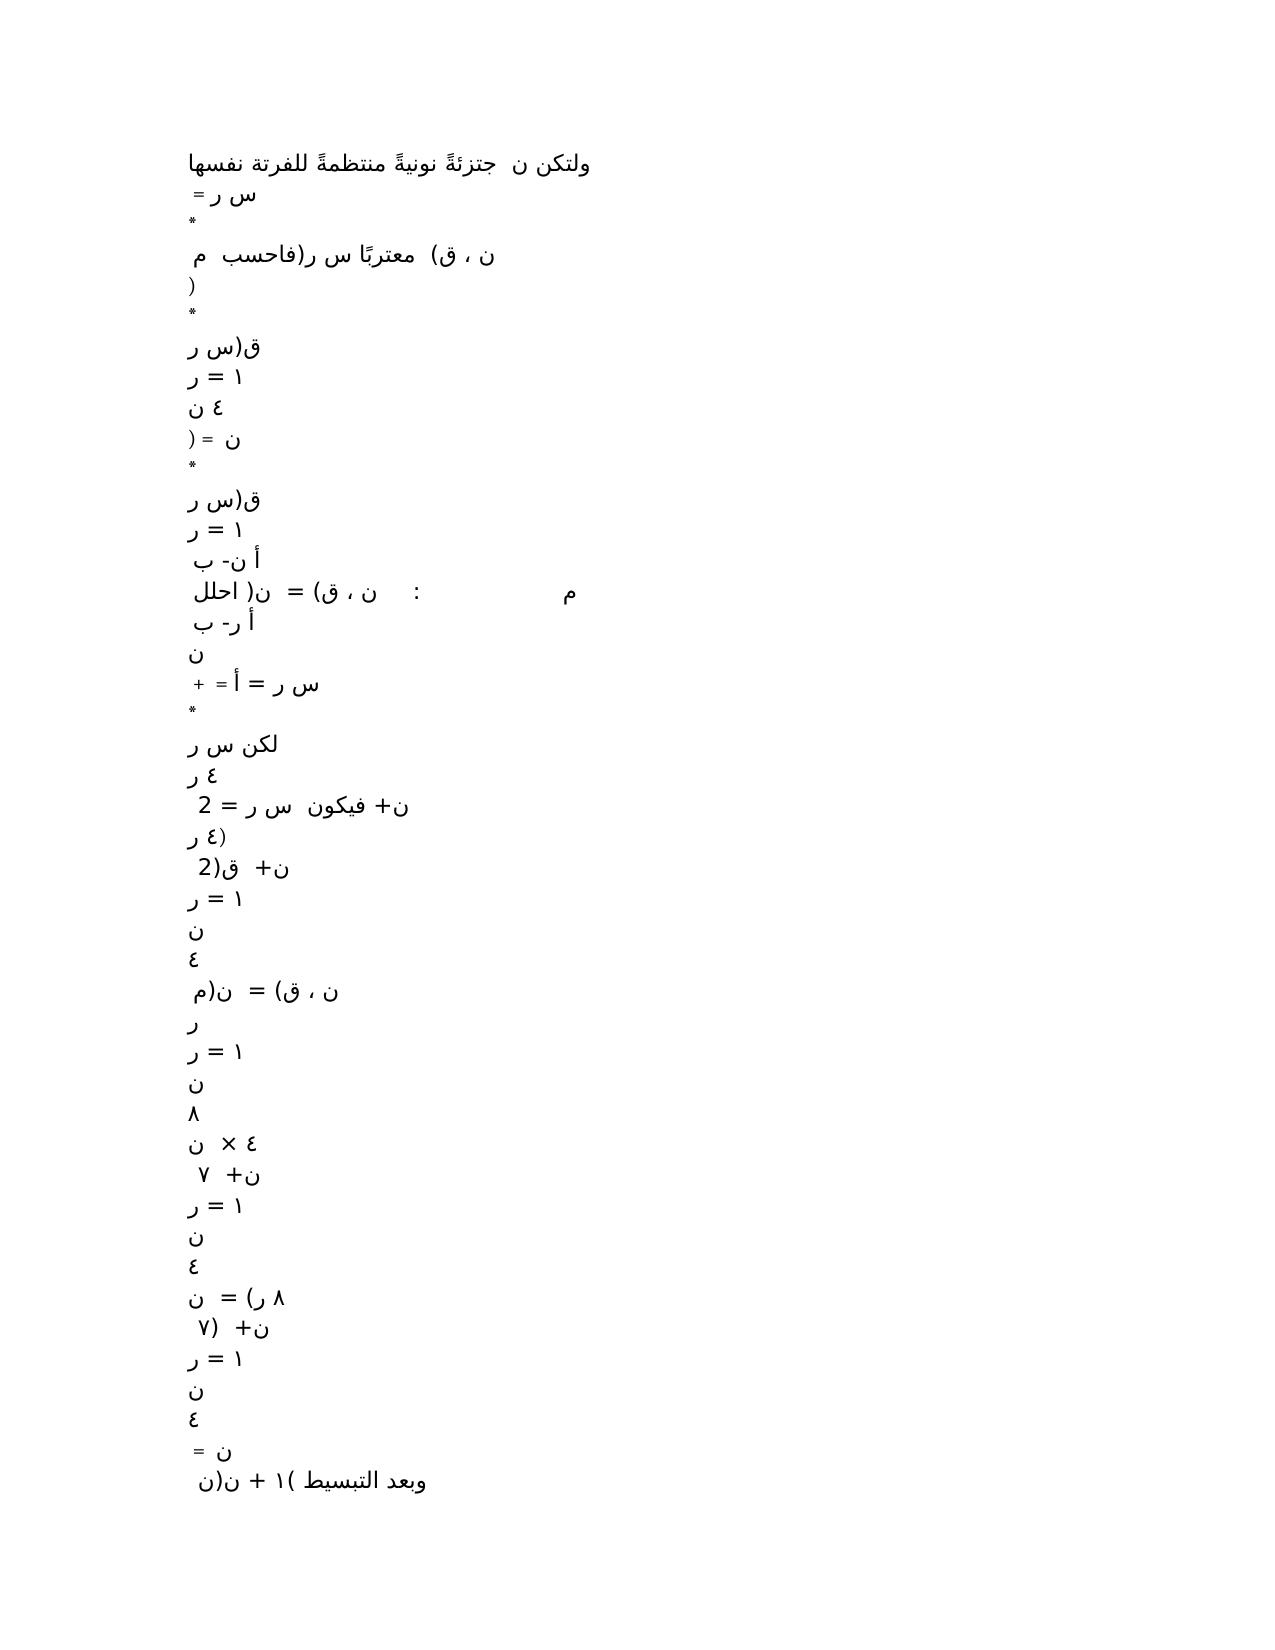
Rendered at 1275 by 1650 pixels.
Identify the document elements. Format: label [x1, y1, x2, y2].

text [187, 150, 1087, 1495]
